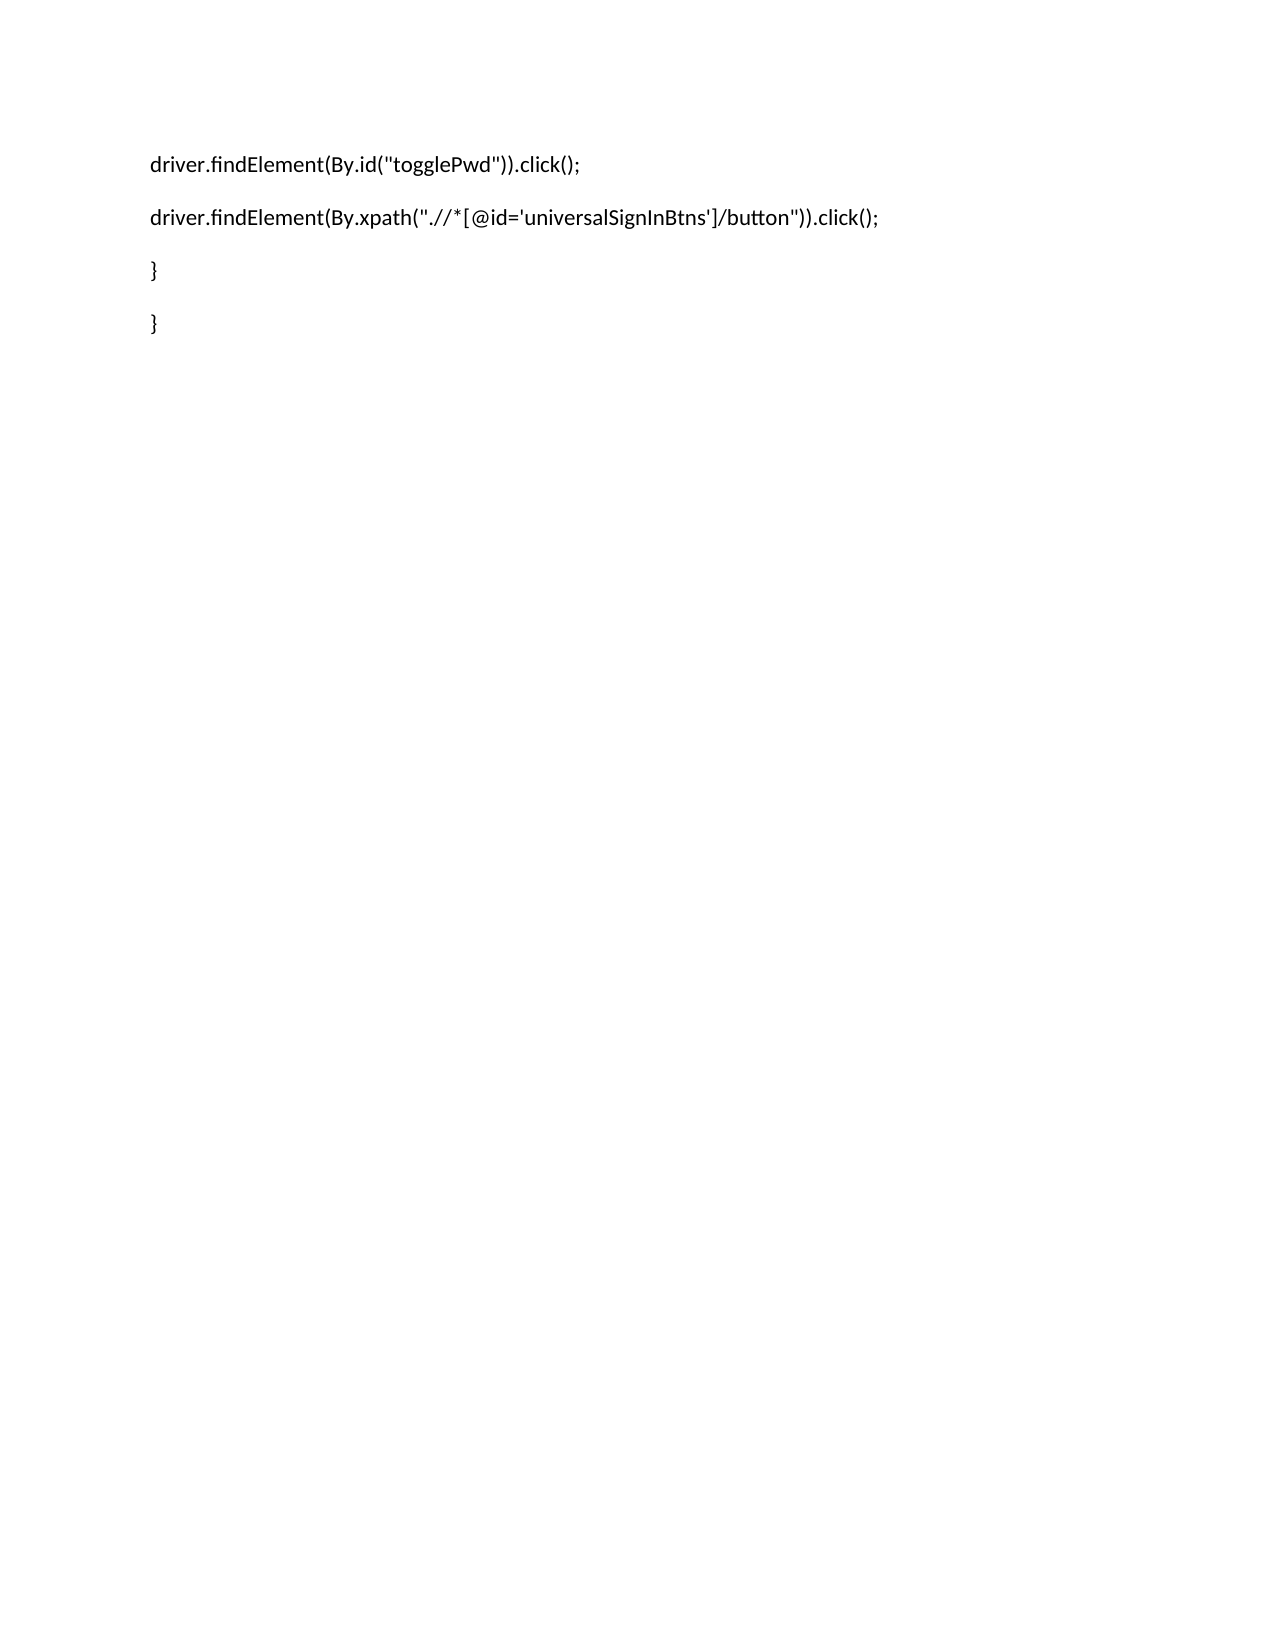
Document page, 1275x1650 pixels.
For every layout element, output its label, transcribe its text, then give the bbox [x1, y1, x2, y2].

text driver.findElement(By.xpath(".//*[@id='universalSignInBtns']/button")).click(); [150, 203, 1125, 231]
text } [150, 309, 1125, 337]
text } [150, 256, 1125, 284]
text driver.findElement(By.id("togglePwd")).click(); [150, 150, 1125, 178]
